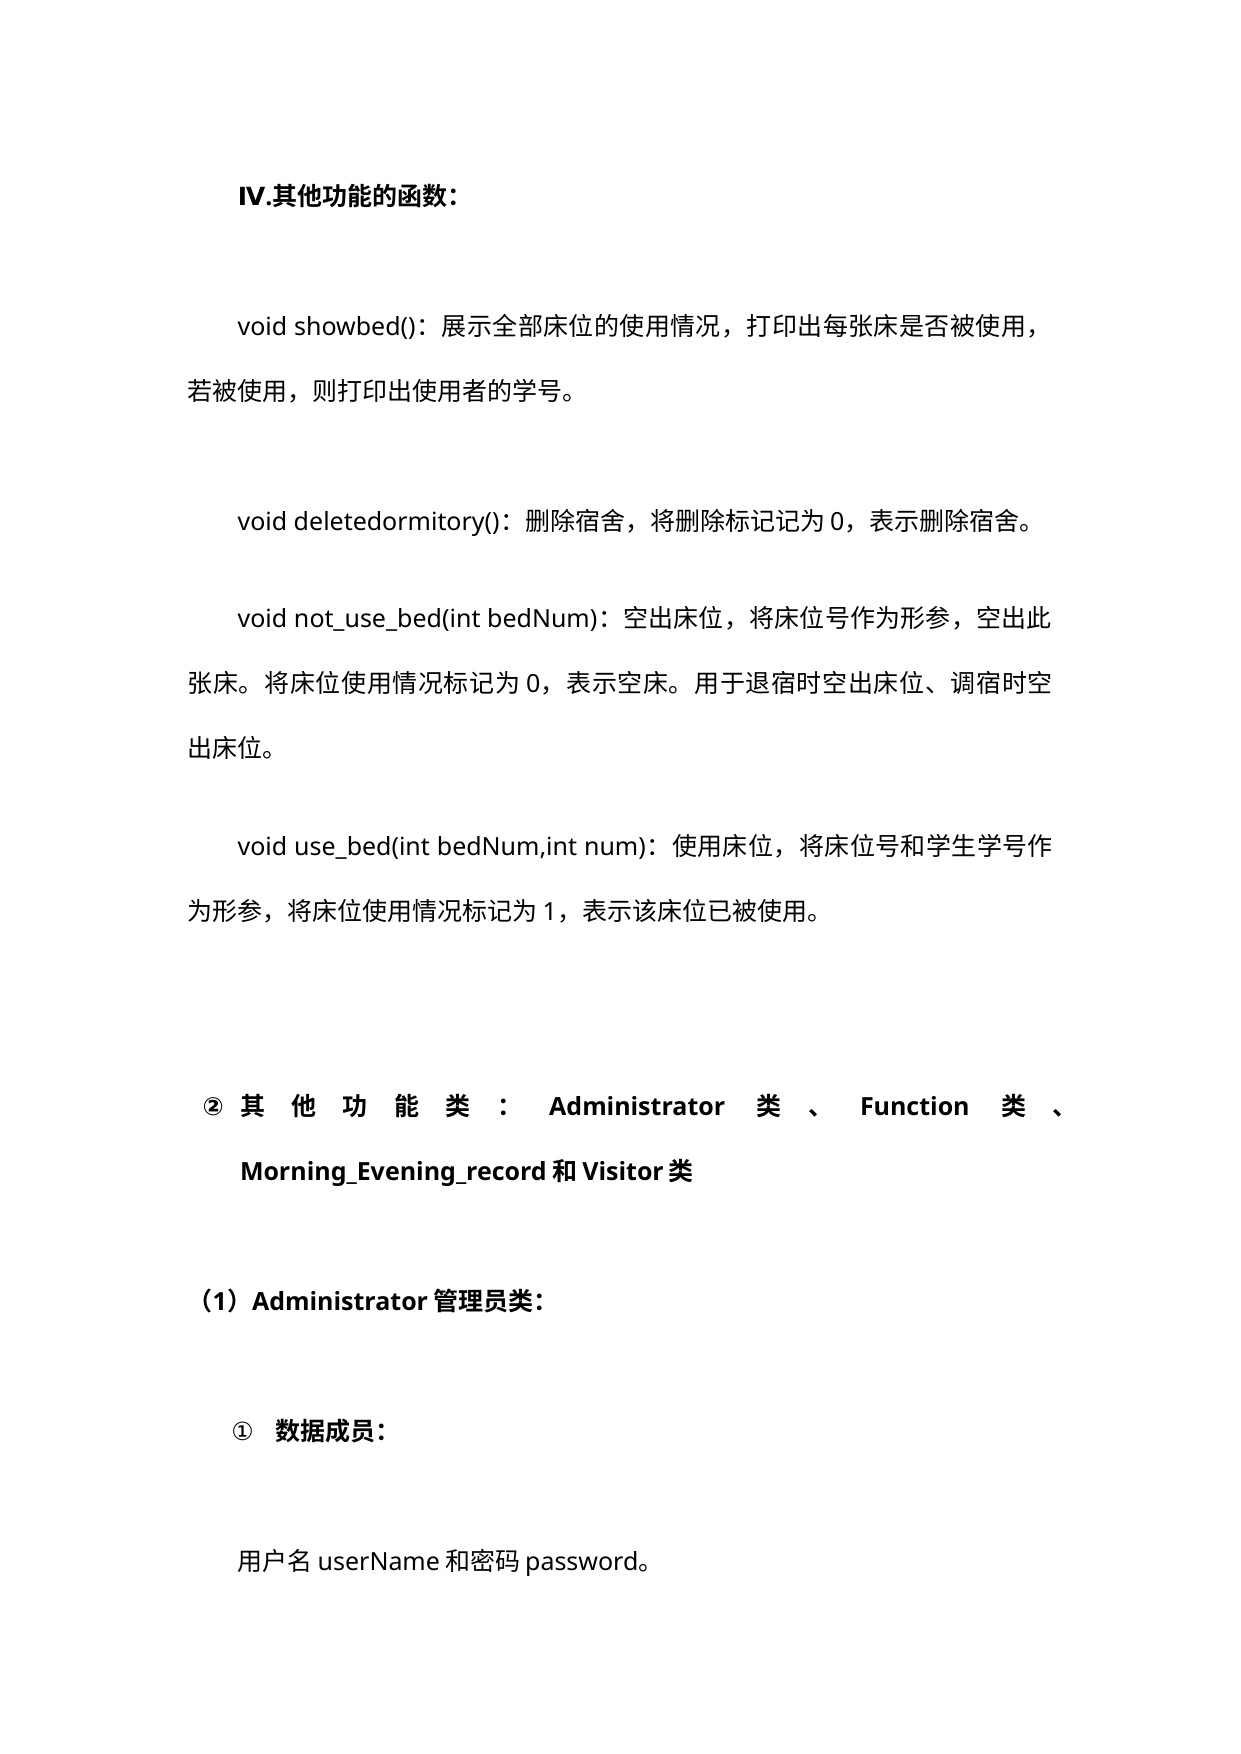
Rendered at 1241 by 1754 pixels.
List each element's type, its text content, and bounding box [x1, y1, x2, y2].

text Ⅳ.其他功能的函数： [187, 162, 1053, 227]
list 数据成员： [231, 1397, 1053, 1462]
text void showbed()：展示全部床位的使用情况，打印出每张床是否被使用，若被使用，则打印出使用者的学号。 [187, 292, 1053, 422]
text void use_bed(int bedNum,int num)：使用床位，将床位号和学生学号作为形参，将床位使用情况标记为1，表示该床位已被使用。 [187, 812, 1053, 942]
list 其他功能类：Administrator类、Function类、Morning_Evening_record和Visitor类 [202, 1072, 1053, 1202]
text void deletedormitory()：删除宿舍，将删除标记记为0，表示删除宿舍。 [187, 487, 1053, 552]
text 用户名userName和密码password。 [187, 1527, 1053, 1592]
text void not_use_bed(int bedNum)：空出床位，将床位号作为形参，空出此张床。将床位使用情况标记为0，表示空床。用于退宿时空出床位、调宿时空出床位。 [187, 584, 1053, 779]
text （1）Administrator管理员类： [187, 1267, 1053, 1332]
